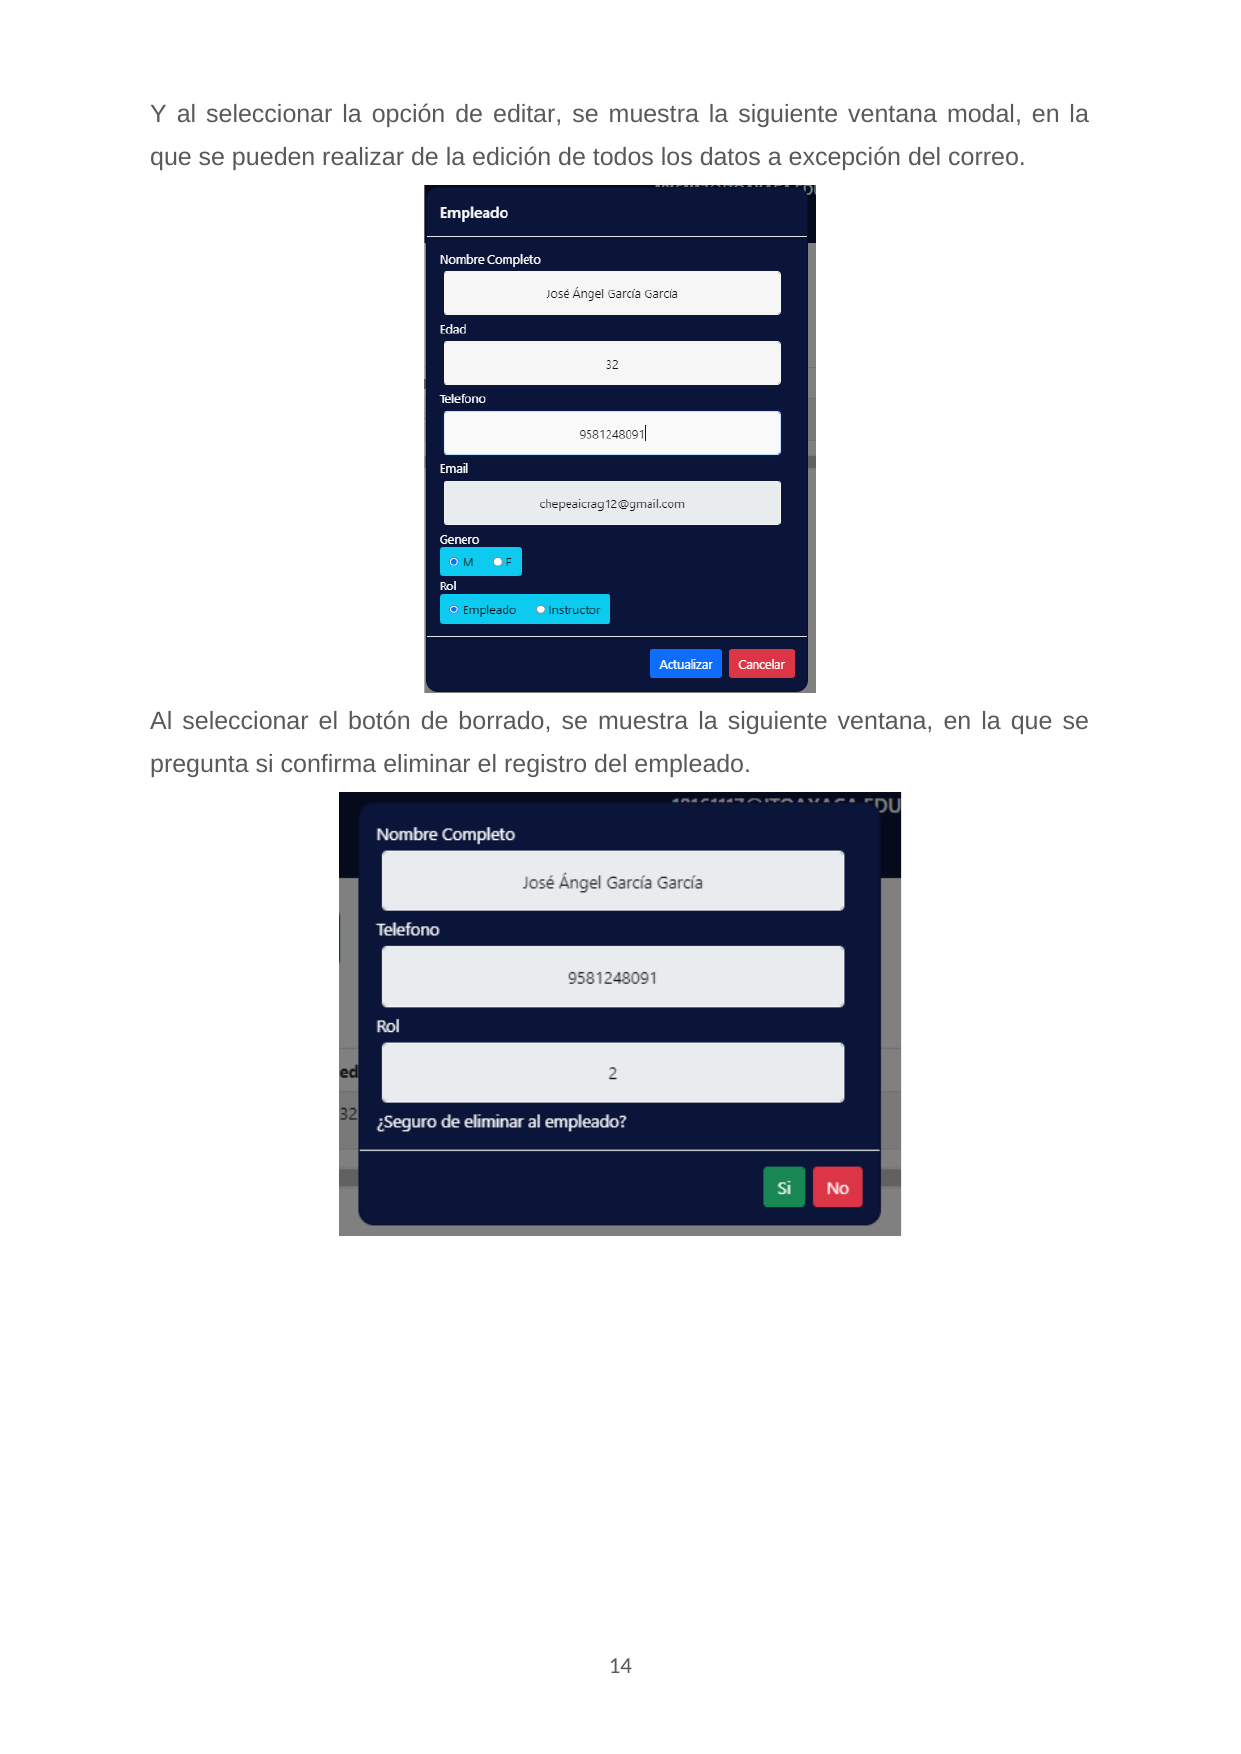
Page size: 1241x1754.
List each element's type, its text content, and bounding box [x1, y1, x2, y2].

picture [339, 792, 902, 1236]
text Y al seleccionar la opción de editar, se muestra la siguiente ventana modal, en la que se pueden realizar de la edición de todos los datos a excepción del correo. [150, 99, 1090, 171]
picture [424, 185, 816, 693]
text Al seleccionar el botón de borrado, se muestra la siguiente ventana, en la que se pregunta si confirma eliminar el registro del empleado. [150, 706, 1090, 778]
